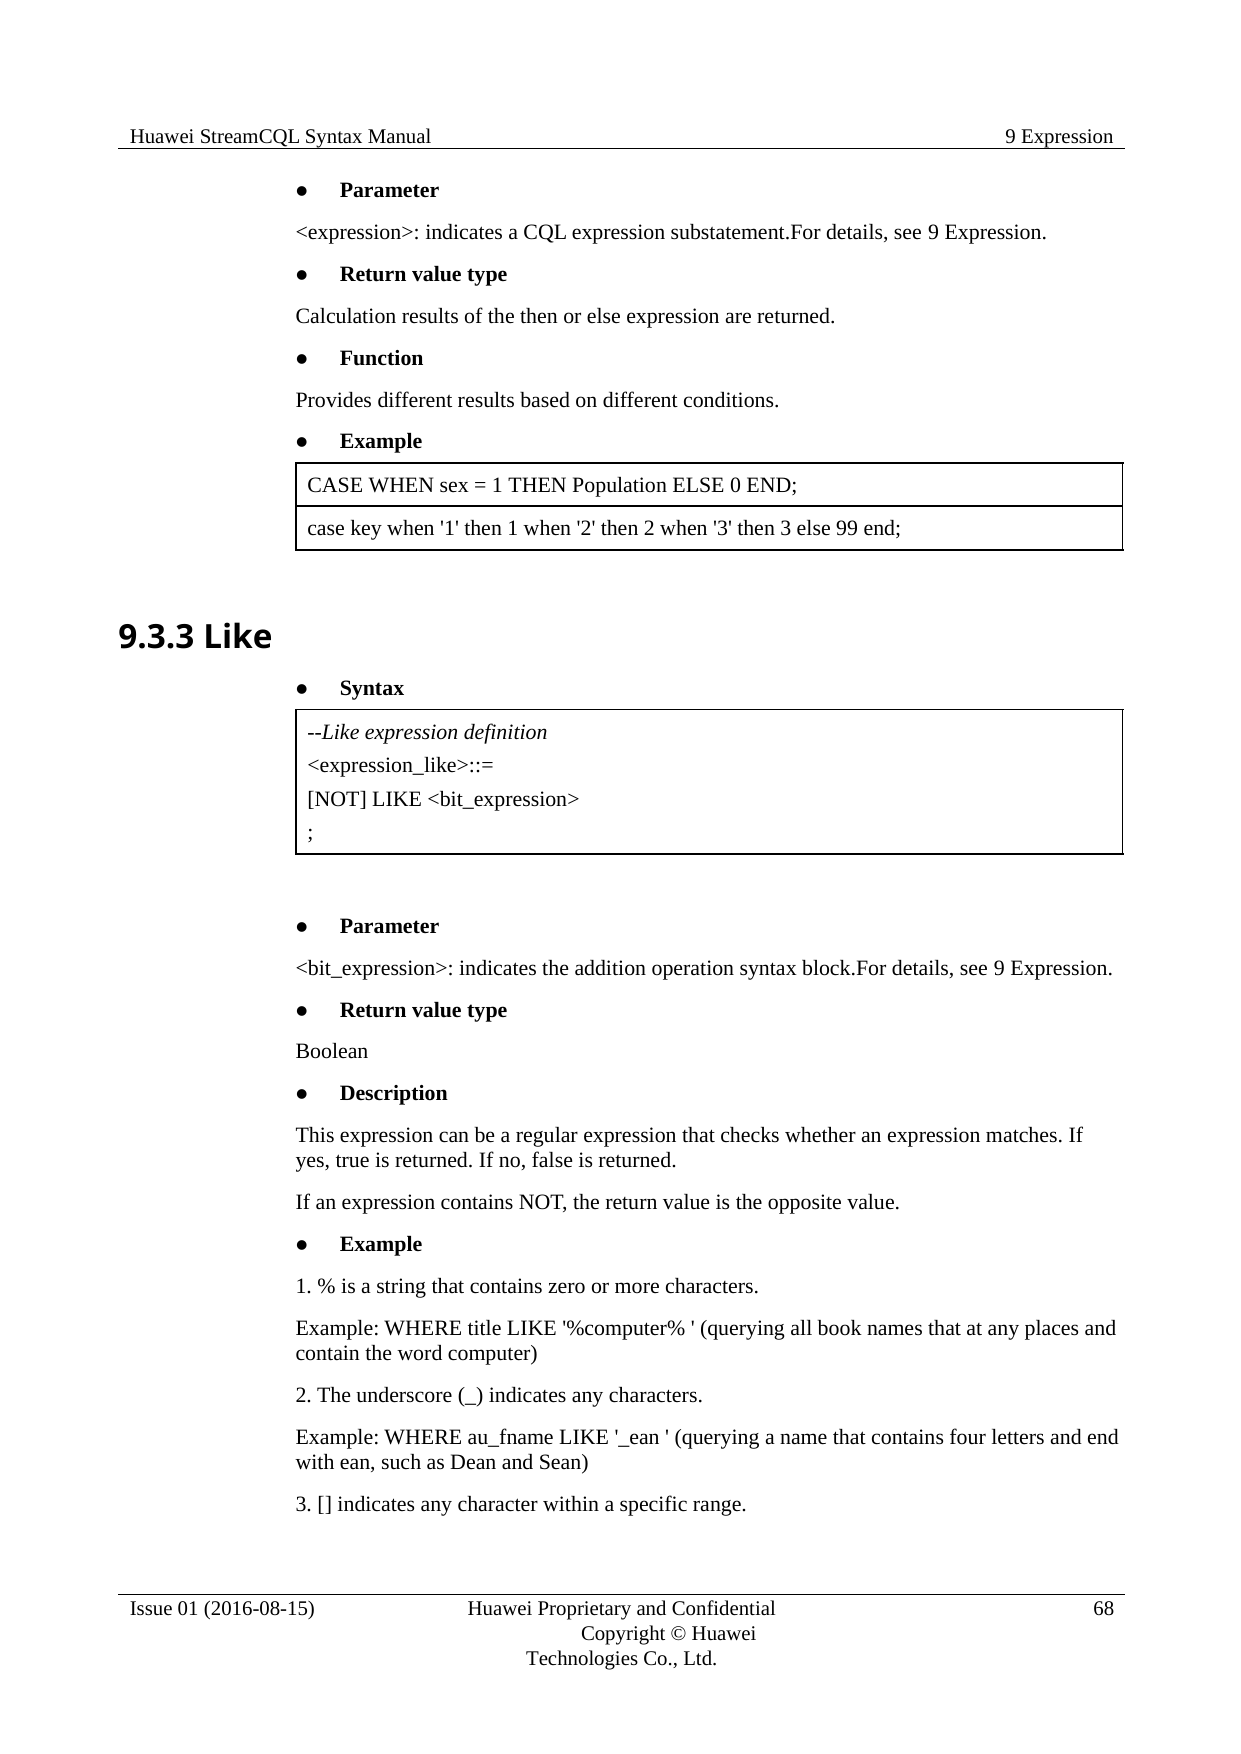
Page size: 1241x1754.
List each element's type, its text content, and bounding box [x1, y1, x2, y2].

list Parameter [295, 913, 1122, 938]
list Function [295, 345, 1122, 370]
table_cell case key when '1' then 1 when '2' then 2 when '3' then 3 else 99 end; [297, 507, 1122, 549]
list Example [295, 428, 1122, 454]
list Example [295, 1231, 1122, 1256]
text If an expression contains NOT, the return value is the opposite value. [295, 1189, 1122, 1214]
text <bit_expression>: indicates the addition operation syntax block.For details, see 9 Expression. [295, 955, 1122, 980]
text <expression>: indicates a CQL expression substatement.For details, see 9 Expression. [295, 219, 1122, 244]
list Description [295, 1080, 1122, 1106]
text Calculation results of the then or else expression are returned. [295, 303, 1122, 328]
table_header --Like expression definition <expression_like>::= [NOT] LIKE <bit_expression> ; [297, 710, 1122, 853]
text Example: WHERE title LIKE '%computer% ' (querying all book names that at any places and contain the word computer) [295, 1315, 1122, 1365]
text 2. The underscore (_) indicates any characters. [295, 1382, 1122, 1407]
list Parameter [295, 177, 1122, 202]
text 1. % is a string that contains zero or more characters. [295, 1273, 1122, 1298]
list Return value type [295, 997, 1122, 1022]
list Syntax [295, 675, 1122, 700]
table_header CASE WHEN sex = 1 THEN Population ELSE 0 END; [297, 464, 1122, 505]
text 3. [] indicates any character within a specific range. [295, 1491, 1122, 1516]
subtitle Like [118, 613, 1122, 658]
text Boolean [295, 1038, 1122, 1064]
text This expression can be a regular expression that checks whether an expression matches. If yes, true is returned. If no, false is returned. [295, 1122, 1122, 1173]
text Example: WHERE au_fname LIKE '_ean ' (querying a name that contains four letters and end with ean, such as Dean and Sean) [295, 1424, 1122, 1474]
text Provides different results based on different conditions. [295, 387, 1122, 412]
list Return value type [295, 261, 1122, 286]
